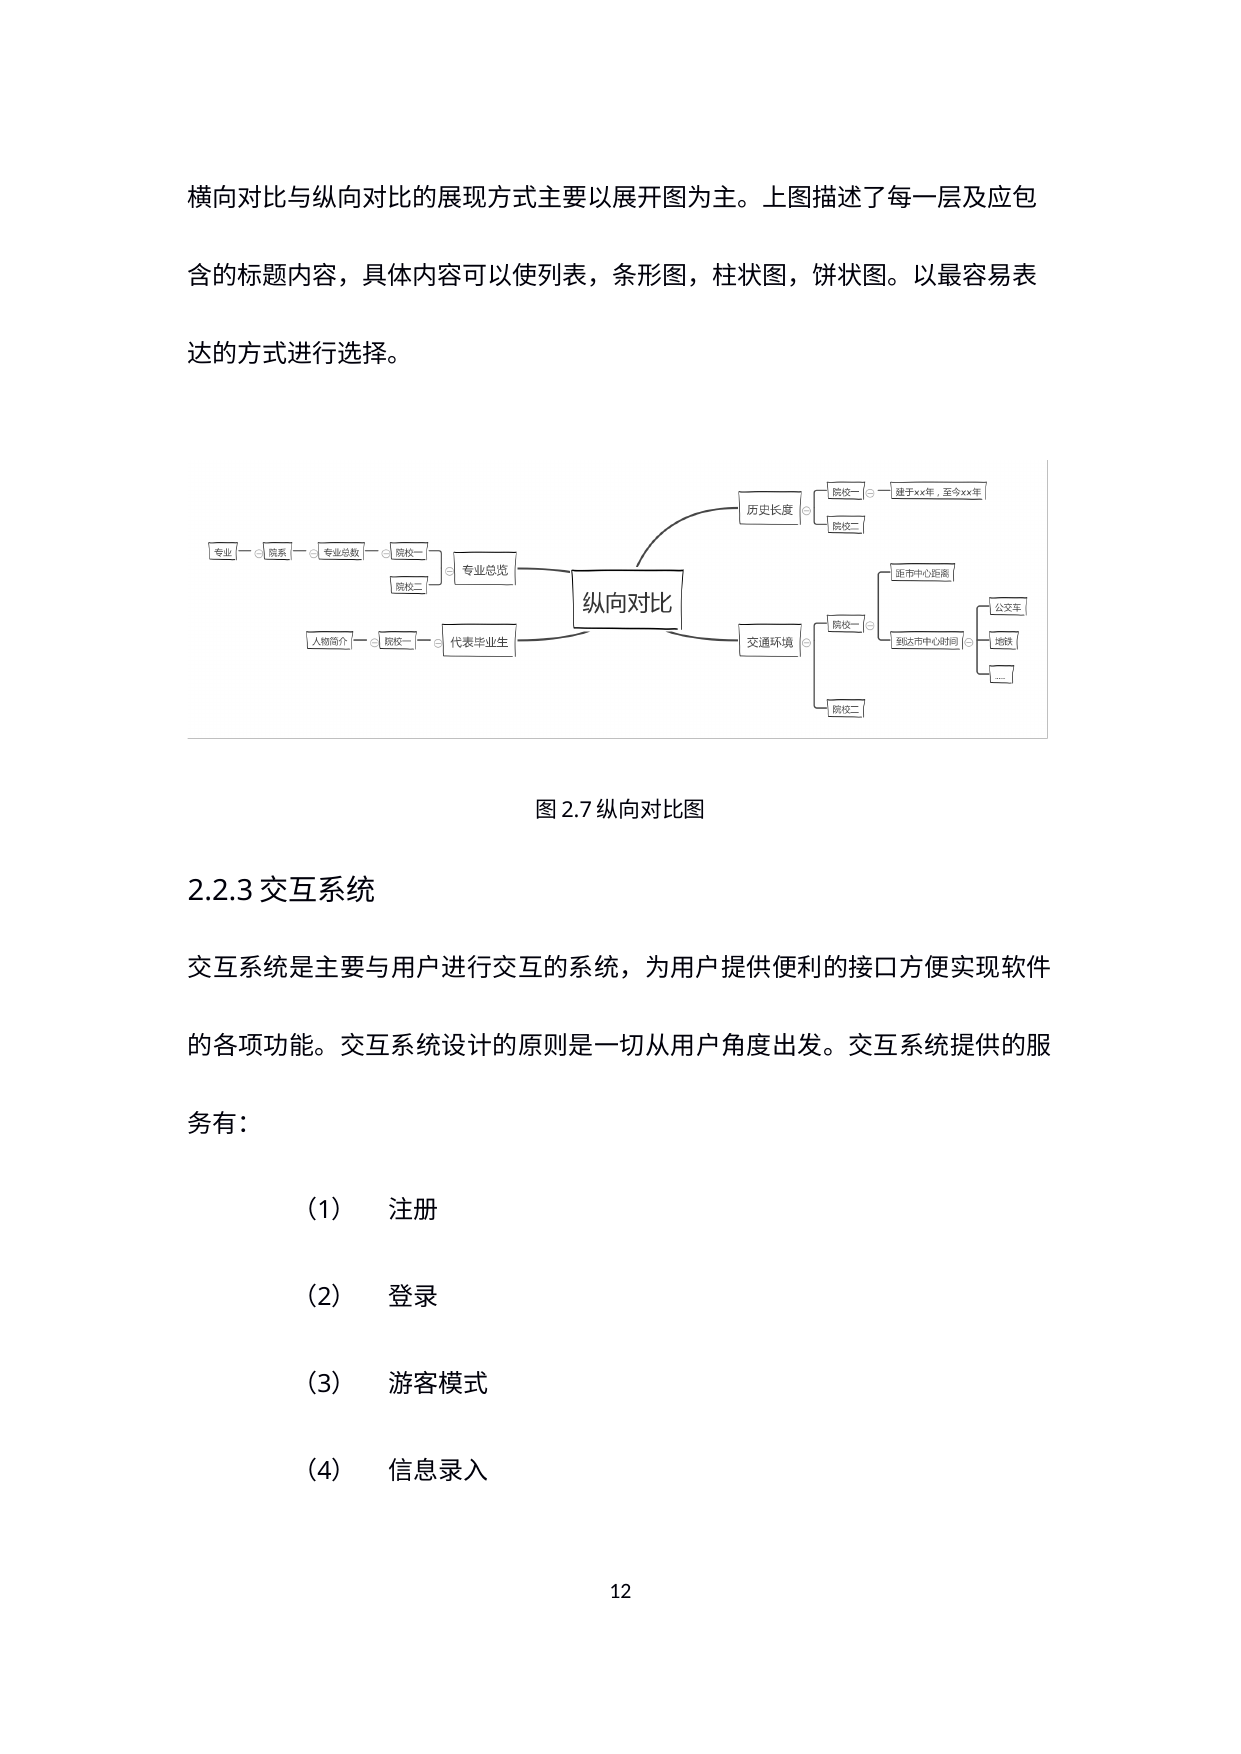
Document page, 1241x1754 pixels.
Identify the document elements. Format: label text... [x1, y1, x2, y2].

picture [187, 460, 1053, 740]
text 横向对比与纵向对比的展现方式主要以展开图为主。上图描述了每一层及应包含的标题内容，具体内容可以使列表，条形图，柱状图，饼状图。以最容易表达的方式进行选择。 [187, 163, 1053, 384]
list 注册 [292, 1175, 1053, 1240]
list 登录 [292, 1262, 1053, 1327]
list 游客模式 [292, 1349, 1053, 1414]
text 交互系统是主要与用户进行交互的系统，为用户提供便利的接口方便实现软件的各项功能。交互系统设计的原则是一切从用户角度出发。交互系统提供的服务有： [187, 933, 1053, 1154]
text 图2.7纵向对比图 [187, 740, 1053, 824]
list 信息录入 [292, 1436, 1053, 1501]
subtitle 2.2.3交互系统 [187, 855, 1053, 920]
